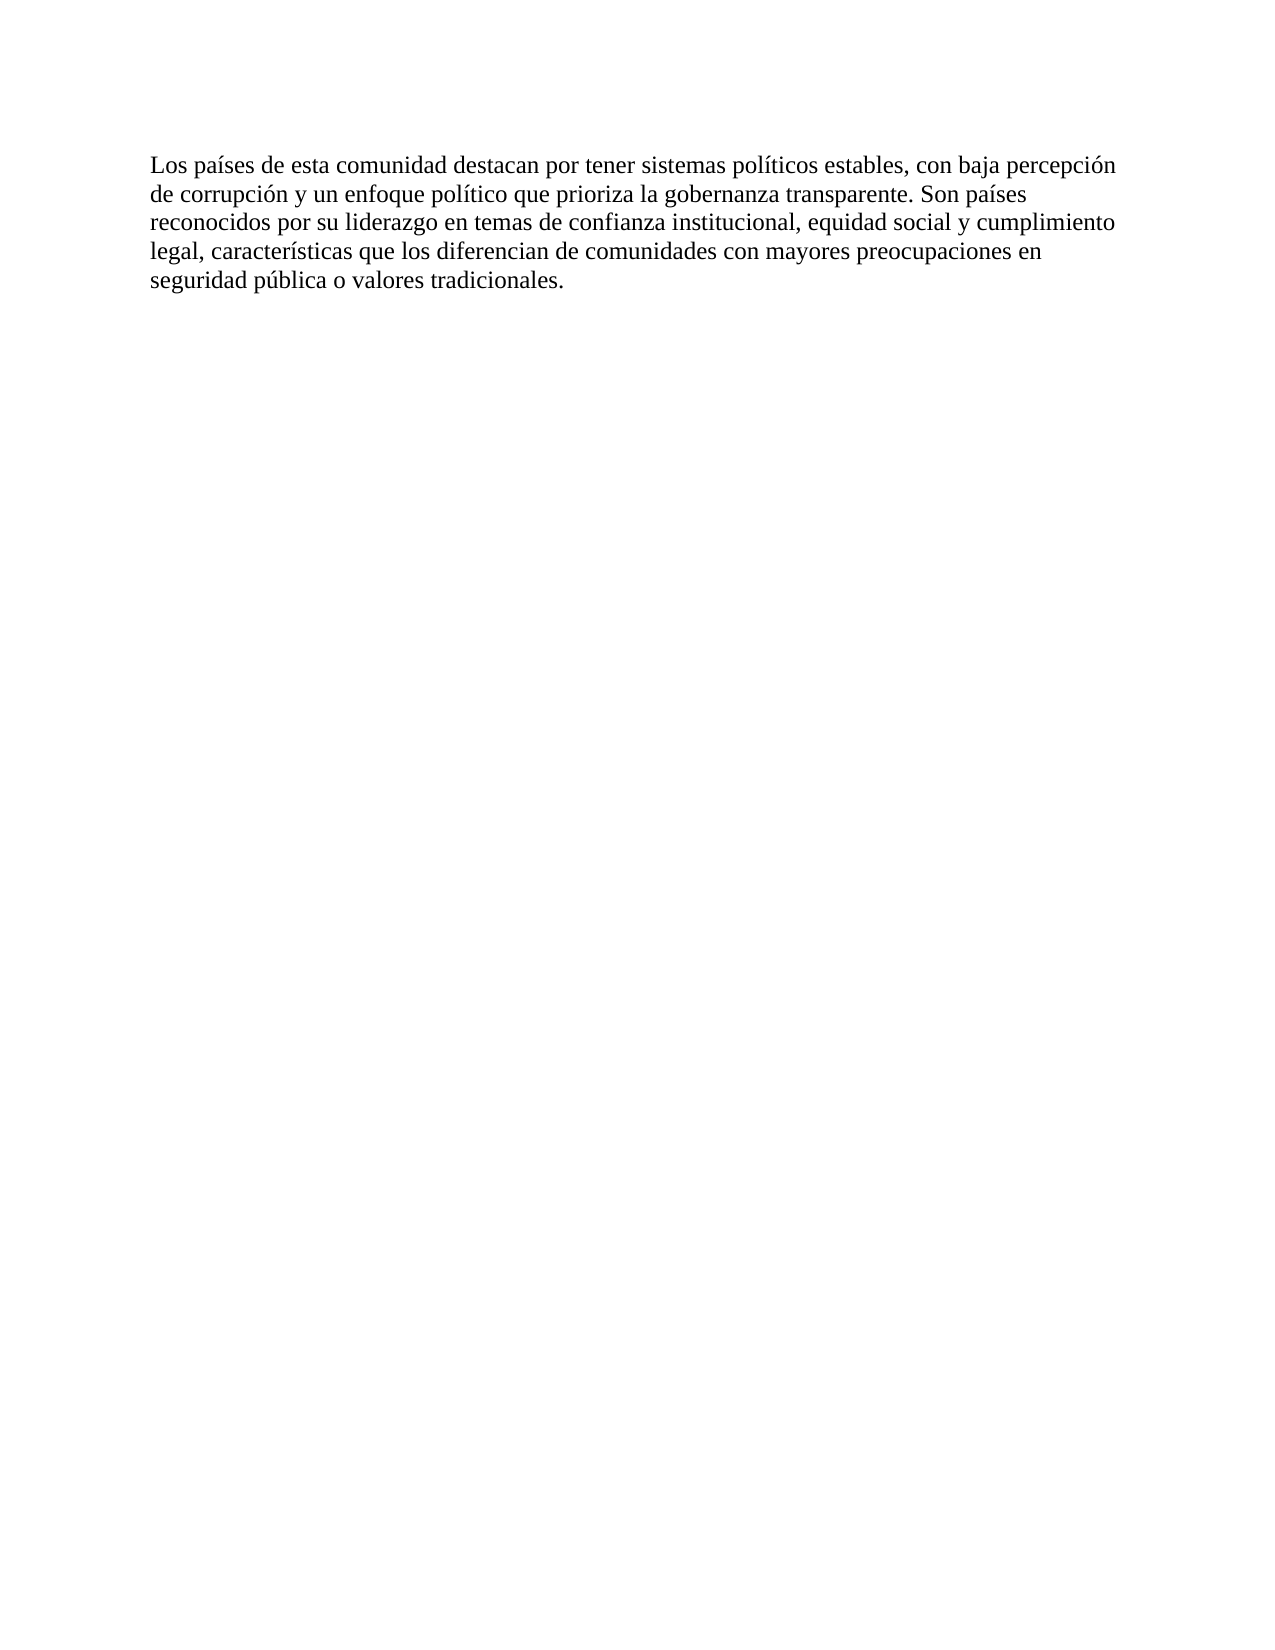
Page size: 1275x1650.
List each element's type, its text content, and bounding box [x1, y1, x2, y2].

text Los países de esta comunidad destacan por tener sistemas políticos estables, con baja percepción de corrupción y un enfoque político que prioriza la gobernanza transparente. Son países reconocidos por su liderazgo en temas de confianza institucional, equidad social y cumplimiento legal, características que los diferencian de comunidades con mayores preocupaciones en seguridad pública o valores tradicionales. [150, 150, 1125, 294]
